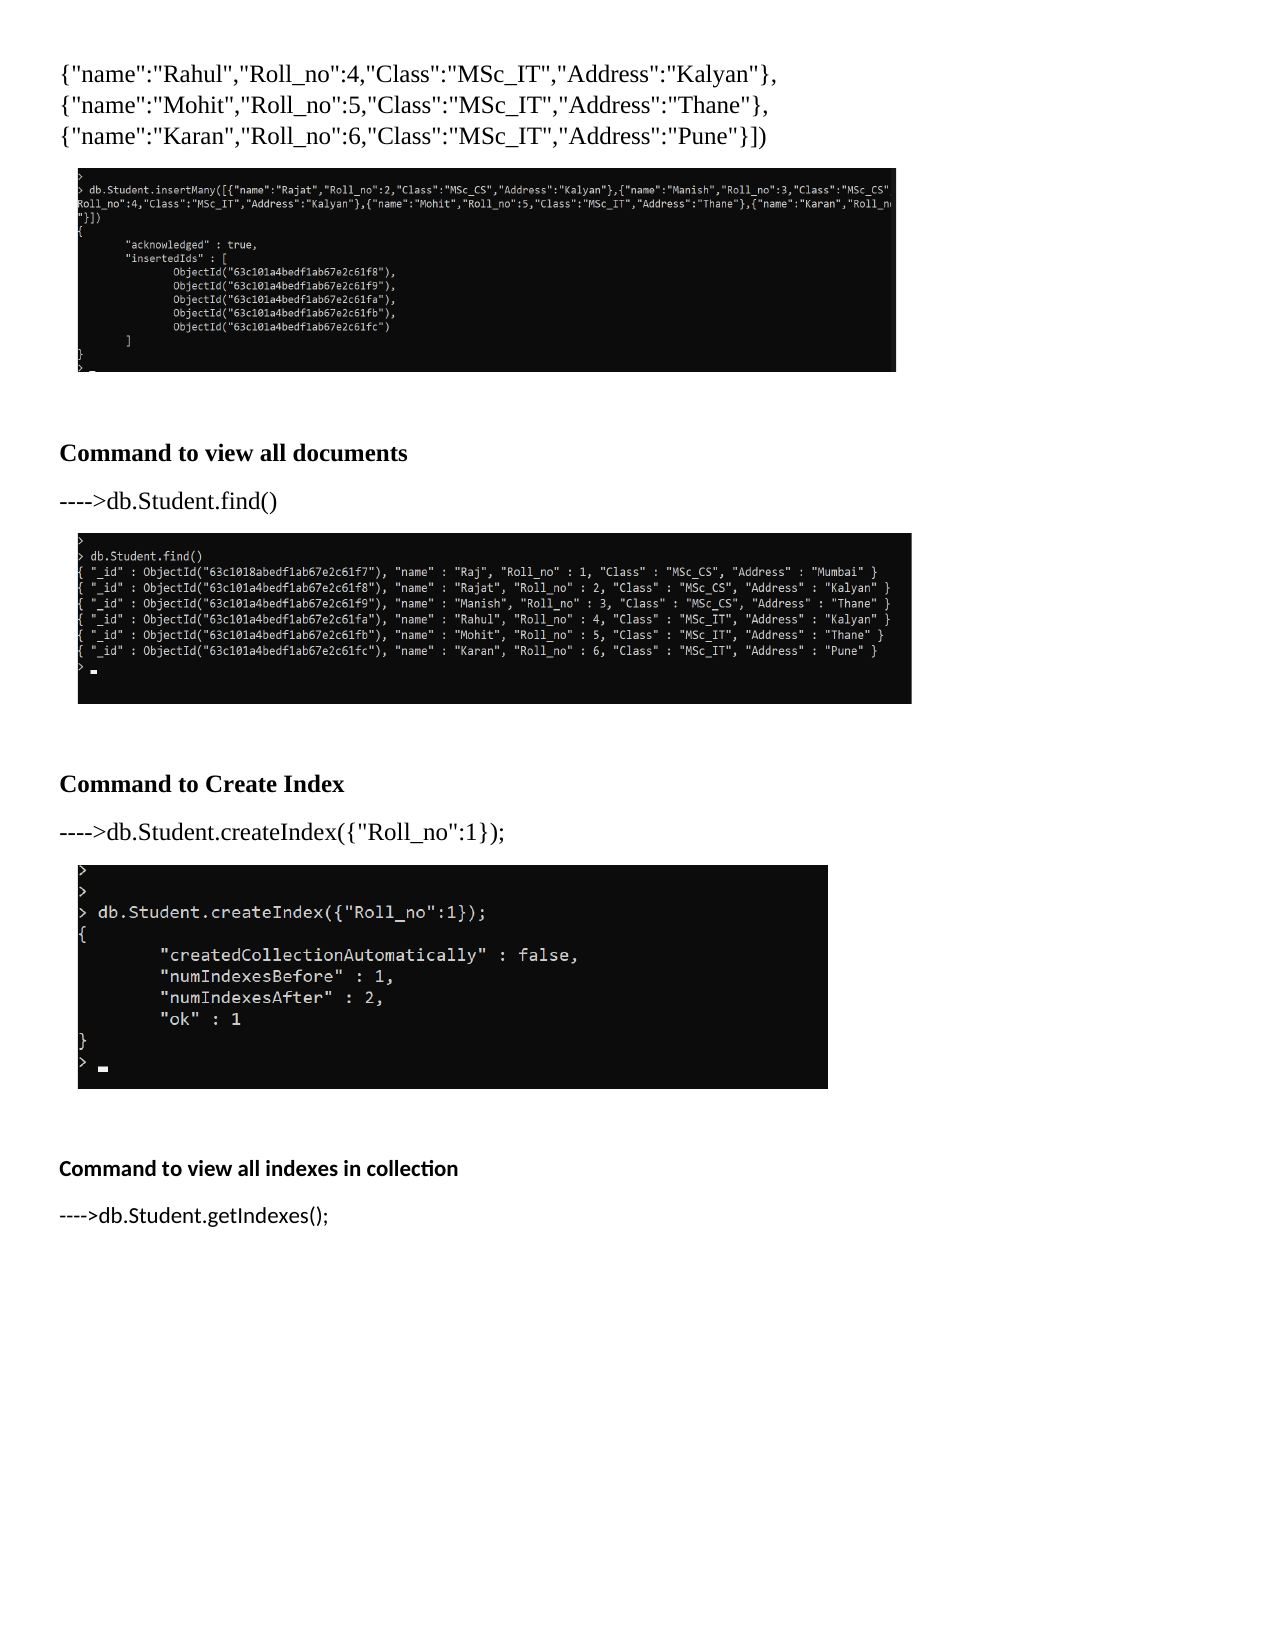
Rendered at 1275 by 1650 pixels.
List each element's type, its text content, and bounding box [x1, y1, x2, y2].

text ---->db.Student.getIndexes(); [59, 1201, 1216, 1229]
text ---->db.Student.find() [59, 486, 1216, 515]
text Command to view all indexes in collection [59, 1154, 1216, 1182]
text ---->db.Student.createIndex({"Roll_no":1}); [59, 817, 1216, 846]
text Command to view all documents [59, 438, 1216, 467]
text Command to Create Index [59, 769, 1216, 798]
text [59, 59, 1216, 150]
